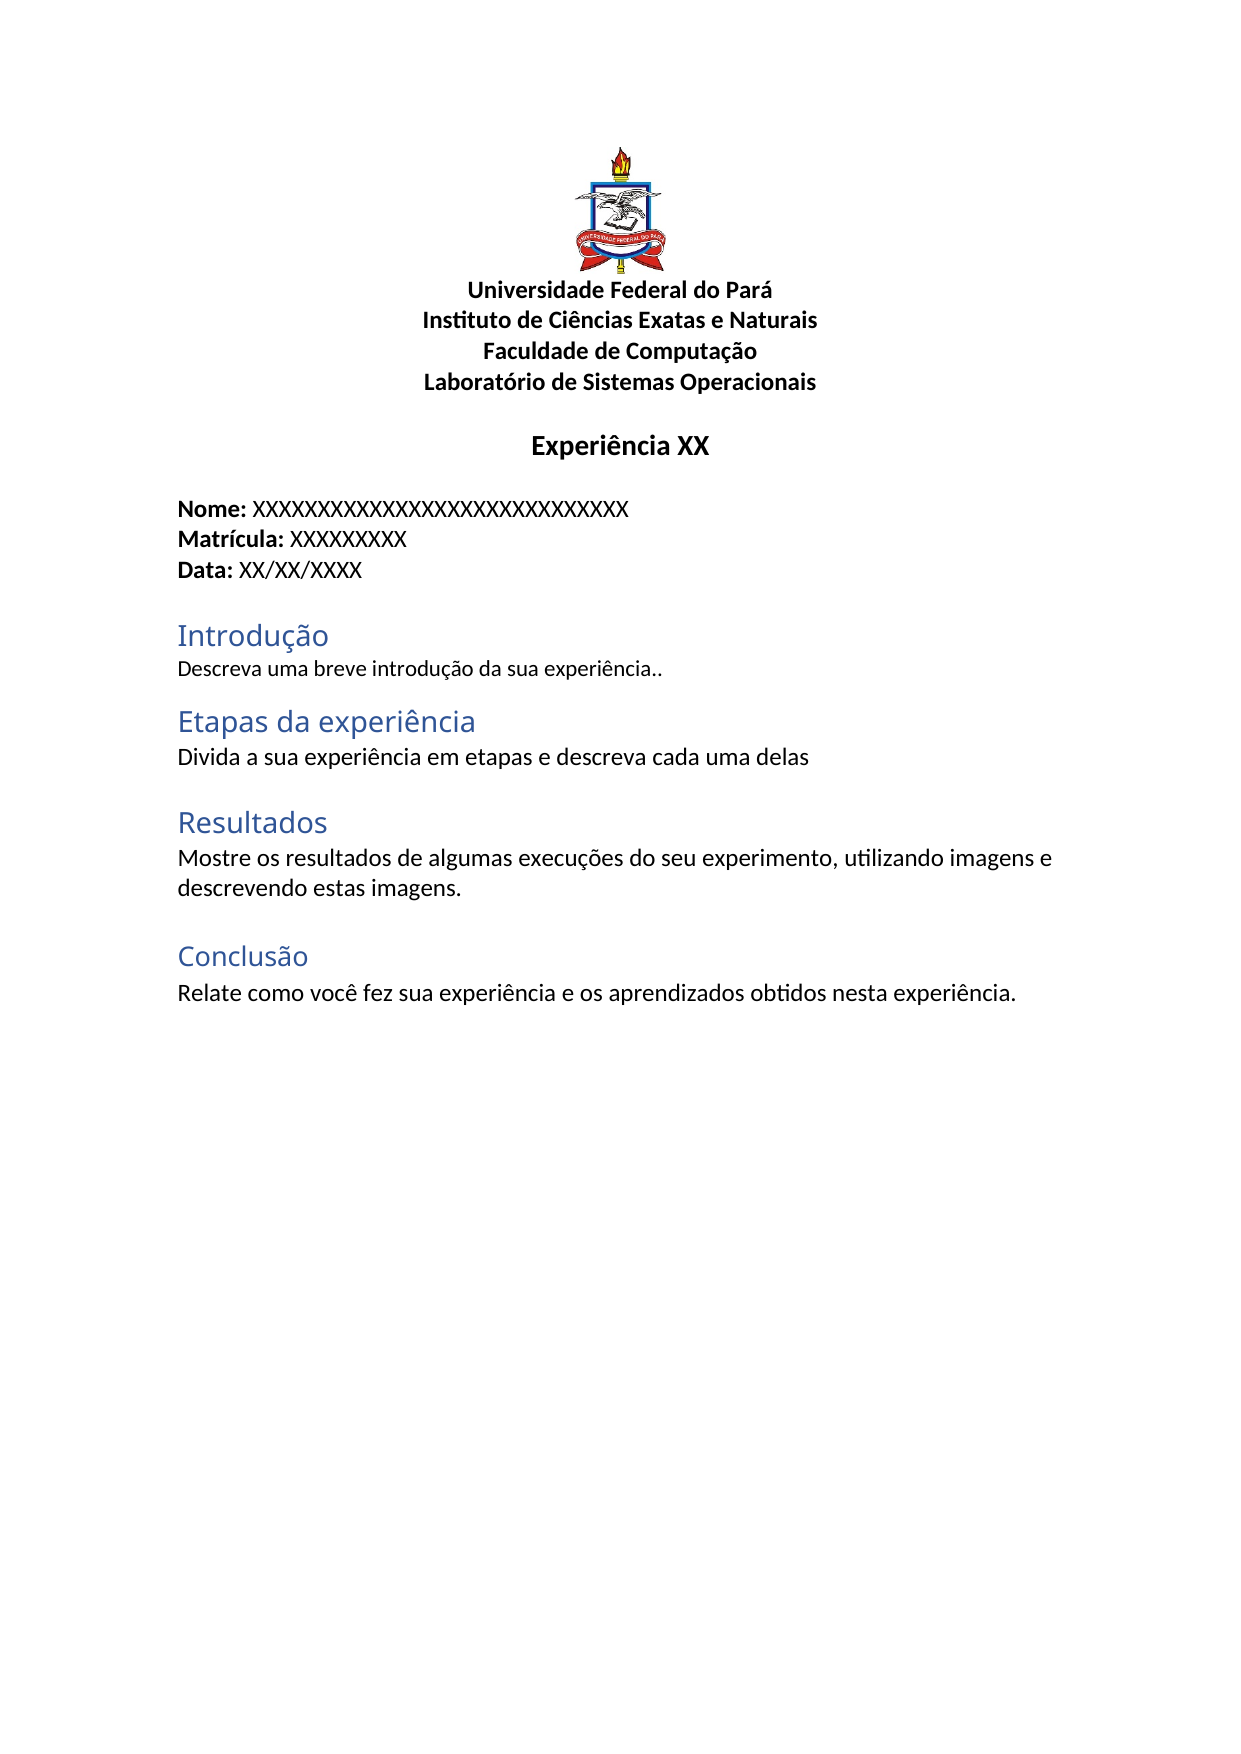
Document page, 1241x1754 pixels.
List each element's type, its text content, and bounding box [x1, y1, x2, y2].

text Descreva uma breve introdução da sua experiência.. [177, 654, 1063, 683]
text Instituto de Ciências Exatas e Naturais [177, 304, 1063, 335]
subtitle Resultados [177, 802, 1063, 842]
subtitle Conclusão [177, 938, 1063, 974]
picture [574, 147, 666, 274]
text Matrícula: XXXXXXXXX [177, 523, 1063, 554]
text Mostre os resultados de algumas execuções do seu experimento, utilizando imagens e descrevendo estas imagens. [177, 842, 1063, 903]
text Divida a sua experiência em etapas e descreva cada uma delas [177, 741, 1063, 772]
text Relate como você fez sua experiência e os aprendizados obtidos nesta experiência. [177, 977, 1063, 1008]
text Laboratório de Sistemas Operacionais [177, 366, 1063, 396]
subtitle Etapas da experiência [177, 701, 1063, 741]
text Data: XX/XX/XXXX [177, 554, 1063, 584]
text Experiência XX [177, 427, 1063, 462]
text Nome: XXXXXXXXXXXXXXXXXXXXXXXXXXXXX [177, 493, 1063, 523]
text Universidade Federal do Pará [177, 274, 1063, 304]
subtitle Introdução [177, 615, 1063, 654]
text Faculdade de Computação [177, 335, 1063, 366]
